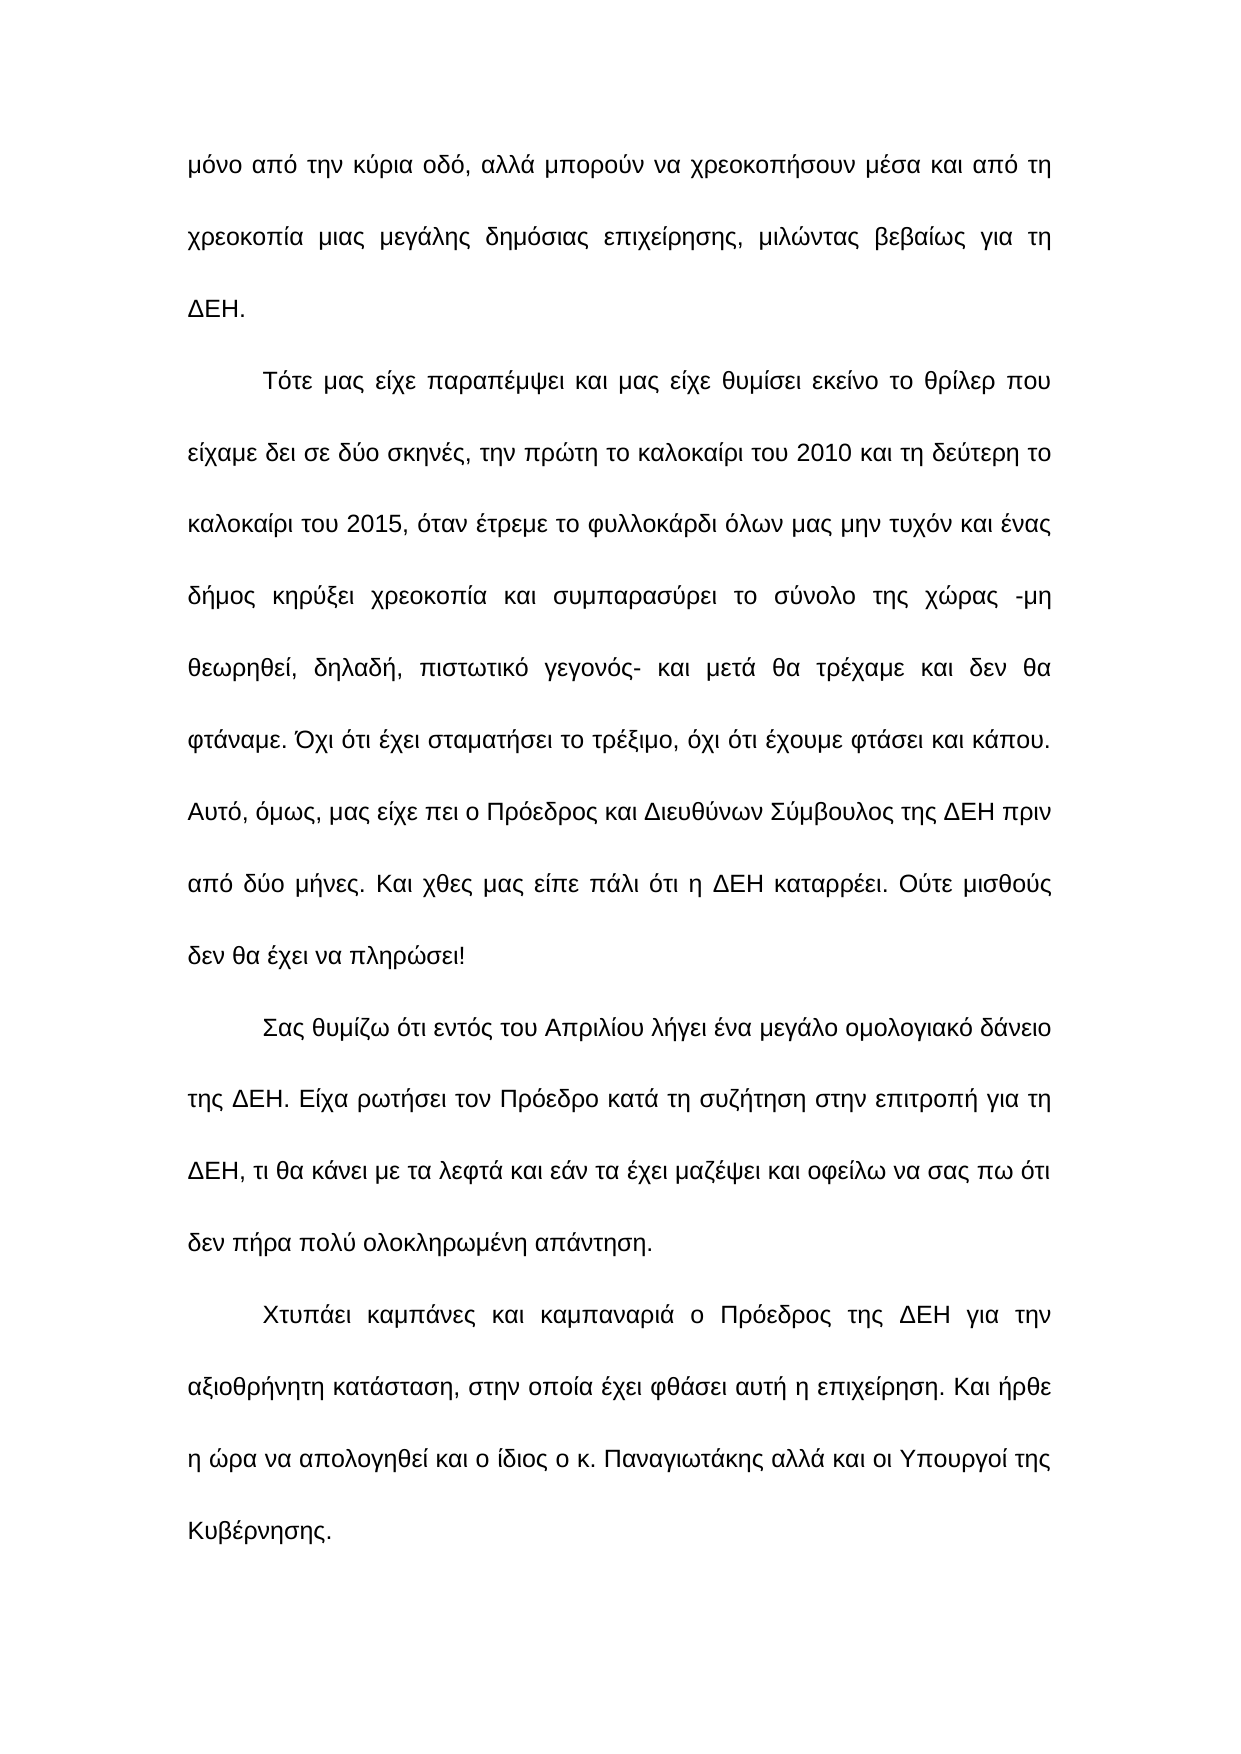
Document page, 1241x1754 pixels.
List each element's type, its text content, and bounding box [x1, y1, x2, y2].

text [187, 150, 1053, 322]
text Σας θυμίζω ότι εντός του Απριλίου λήγει ένα μεγάλο ομολογιακό δάνειο της ΔΕΗ. Είχα ρωτήσει τον Πρόεδρο κατά τη συζήτηση στην επιτροπή για τη ΔΕΗ, τι θα κάνει με τα λεφτά και εάν τα έχει μαζέψει και οφείλω να σας πω ότι δεν πήρα πολύ ολοκληρωμένη απάντηση. [187, 1012, 1053, 1257]
text Χτυπάει καμπάνες και καμπαναριά ο Πρόεδρος της ΔΕΗ για την αξιοθρήνητη κατάσταση, στην οποία έχει φθάσει αυτή η επιχείρηση. Και ήρθε η ώρα να απολογηθεί και ο ίδιος ο κ. Παναγιωτάκης αλλά και οι Υπουργοί της Κυβέρνησης. [187, 1300, 1053, 1544]
text Τότε μας είχε παραπέμψει και μας είχε θυμίσει εκείνο το θρίλερ που είχαμε δει σε δύο σκηνές, την πρώτη το καλοκαίρι του 2010 και τη δεύτερη το καλοκαίρι του 2015, όταν έτρεμε το φυλλοκάρδι όλων μας μην τυχόν και ένας δήμος κηρύξει χρεοκοπία και συμπαρασύρει το σύνολο της χώρας -μη θεωρηθεί, δηλαδή, πιστωτικό γεγονός- και μετά θα τρέχαμε και δεν θα φτάναμε. Όχι ότι έχει σταματήσει το τρέξιμο, όχι ότι έχουμε φτάσει και κάπου. Αυτό, όμως, μας είχε πει ο Πρόεδρος και Διευθύνων Σύμβουλος της ΔΕΗ πριν από δύο μήνες. Και χθες μας είπε πάλι ότι η ΔΕΗ καταρρέει. Ούτε μισθούς δεν θα έχει να πληρώσει! [187, 366, 1053, 969]
